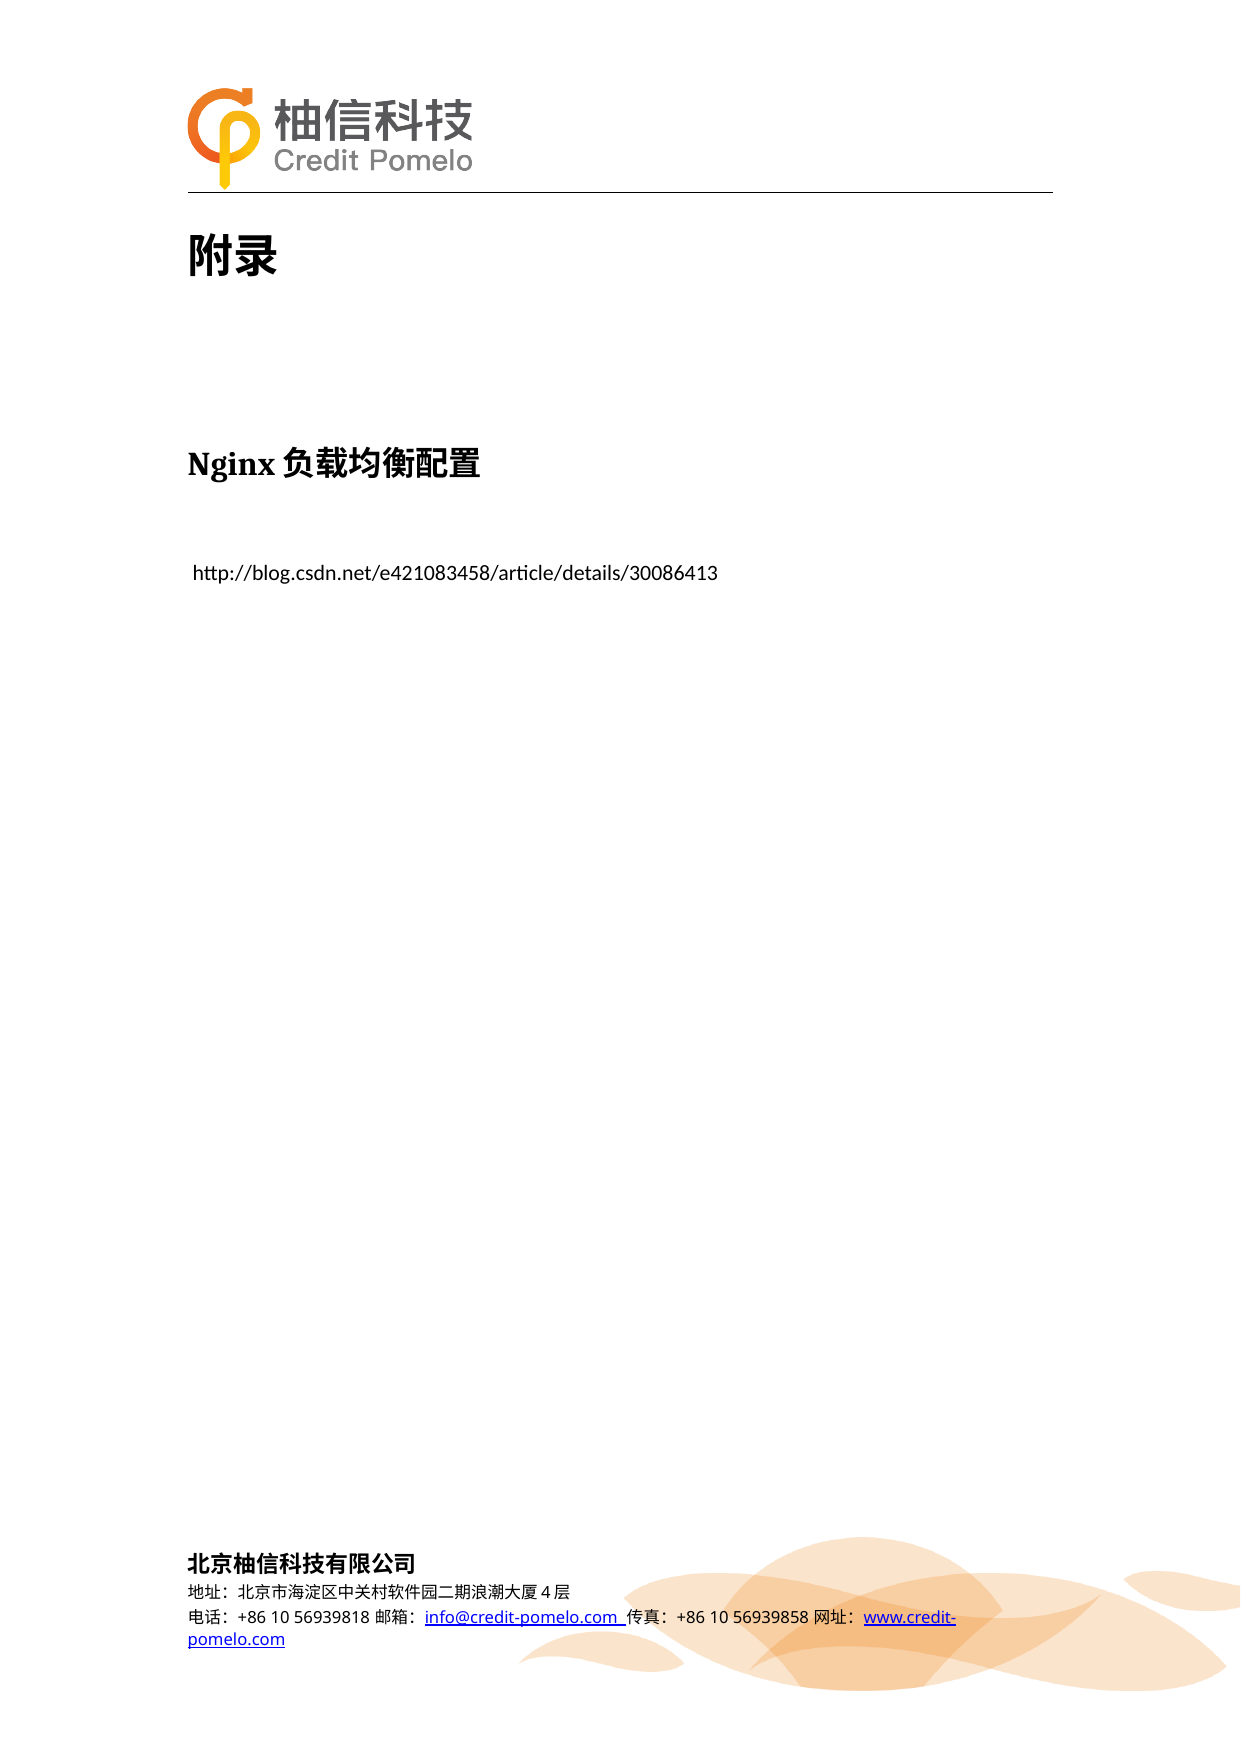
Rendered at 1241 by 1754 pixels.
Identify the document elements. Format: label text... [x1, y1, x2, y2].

picture [187, 88, 472, 190]
subtitle 附录 [187, 203, 1053, 301]
picture [517, 1537, 1241, 1691]
subtitle Nginx负载均衡配置 [187, 429, 1053, 494]
text http://blog.csdn.net/e421083458/article/details/30086413 [187, 556, 1053, 588]
